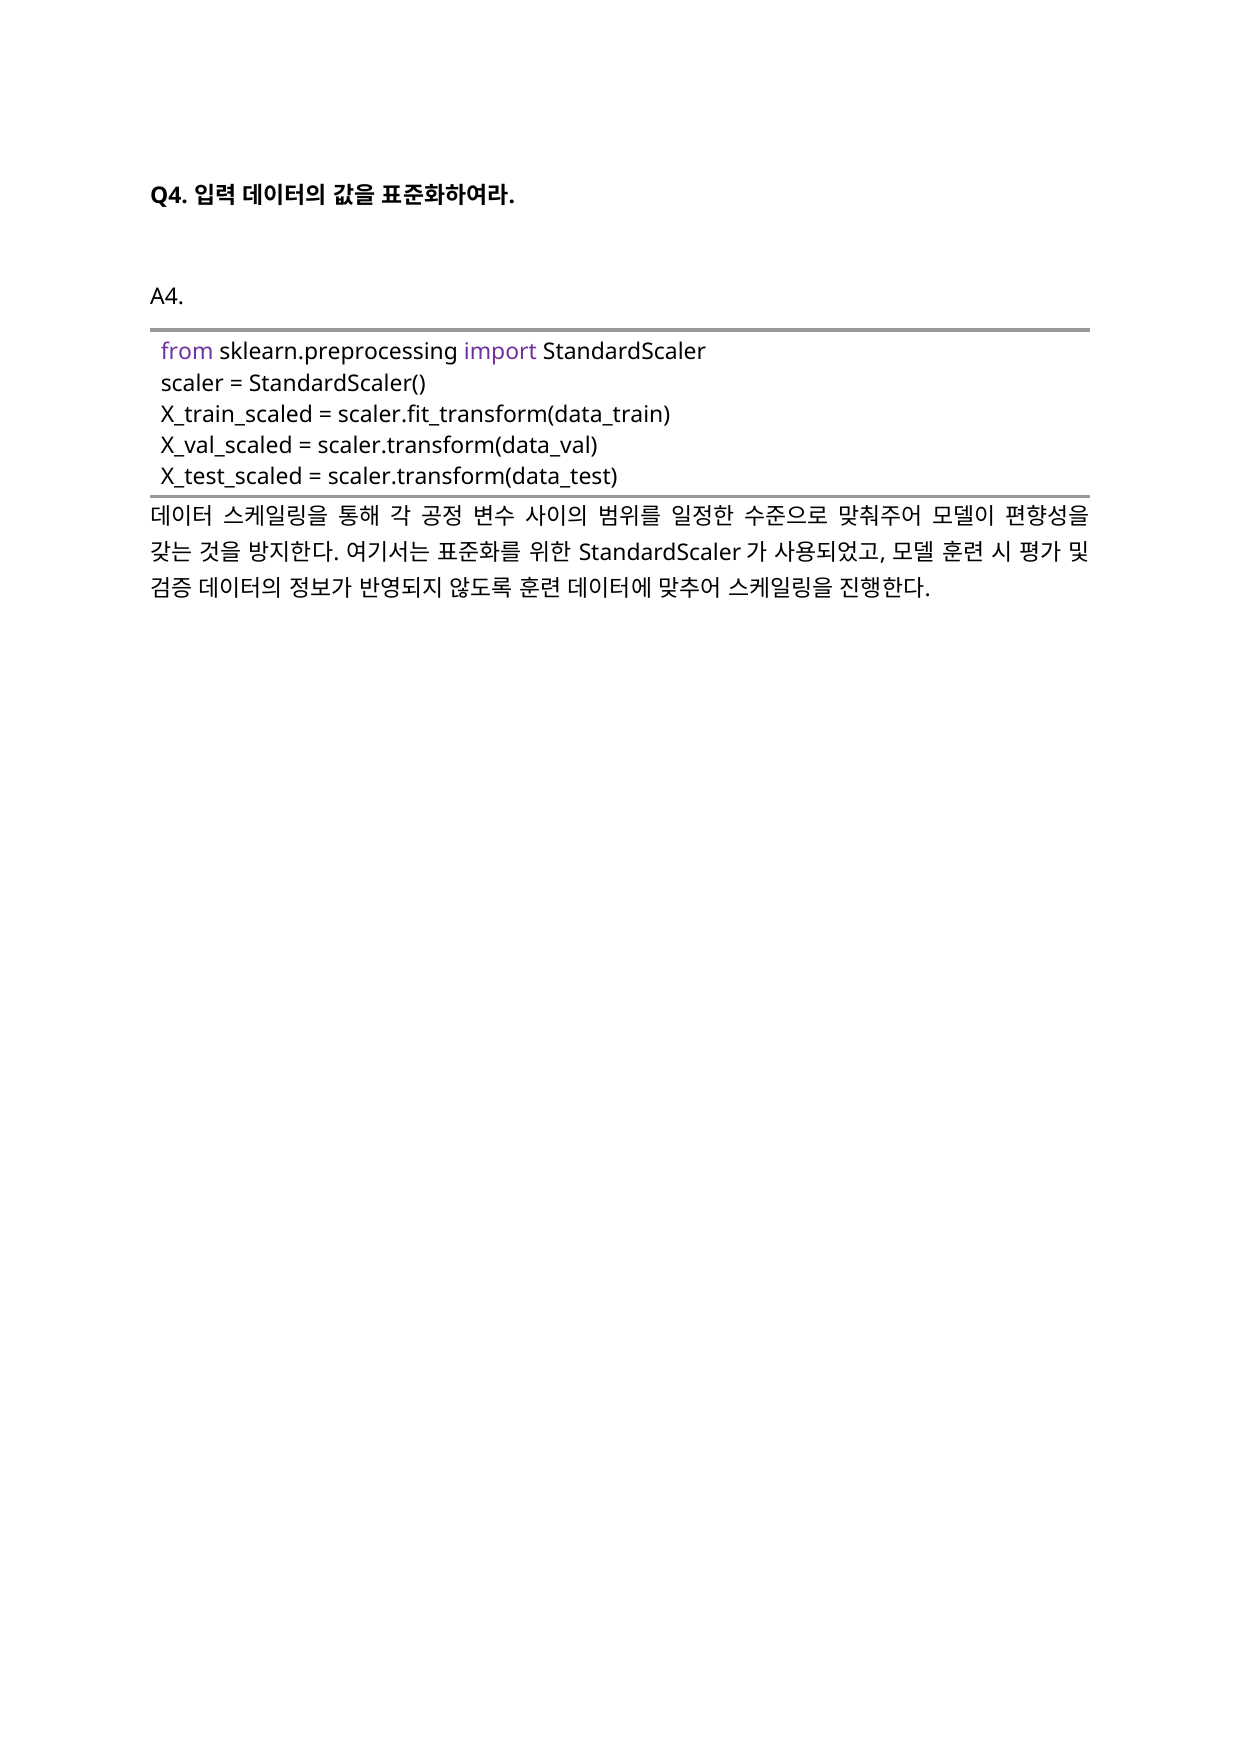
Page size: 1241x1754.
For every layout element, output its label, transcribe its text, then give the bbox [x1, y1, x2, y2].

text 데이터 스케일링을 통해 각 공정 변수 사이의 범위를 일정한 수준으로 맞춰주어 모델이 편향성을 갖는 것을 방지한다. 여기서는 표준화를 위한 StandardScaler가 사용되었고, 모델 훈련 시 평가 및 검증 데이터의 정보가 반영되지 않도록 훈련 데이터에 맞추어 스케일링을 진행한다. [150, 498, 1090, 603]
subtitle 입력 데이터의 값을 표준화하여라. [150, 177, 1090, 211]
table_header from sklearn.preprocessing import StandardScaler scaler = StandardScaler() X_train_scaled = scaler.fit_transform(data_train) X_val_scaled = scaler.transform(data_val) X_test_scaled = scaler.transform(data_test) [150, 332, 1090, 494]
